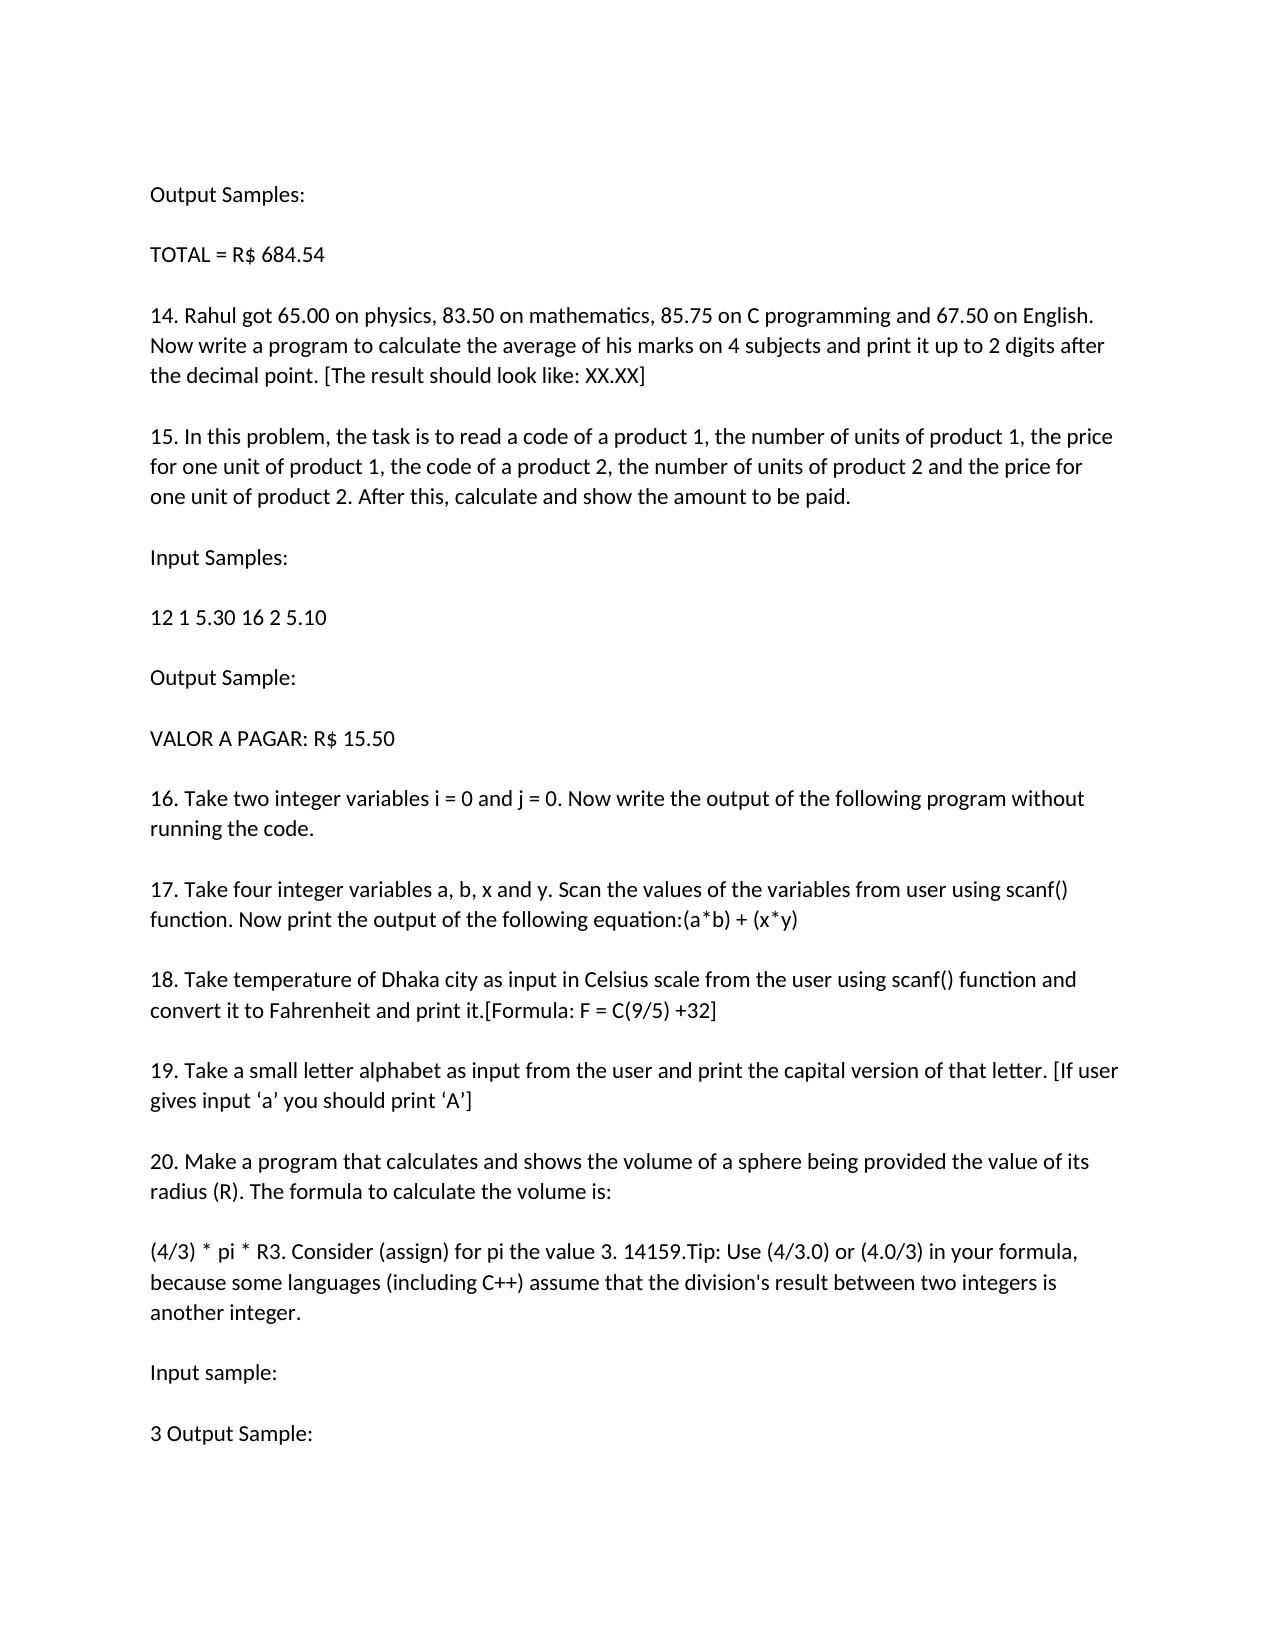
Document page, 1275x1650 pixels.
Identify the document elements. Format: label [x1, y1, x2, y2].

text [150, 150, 1125, 1477]
